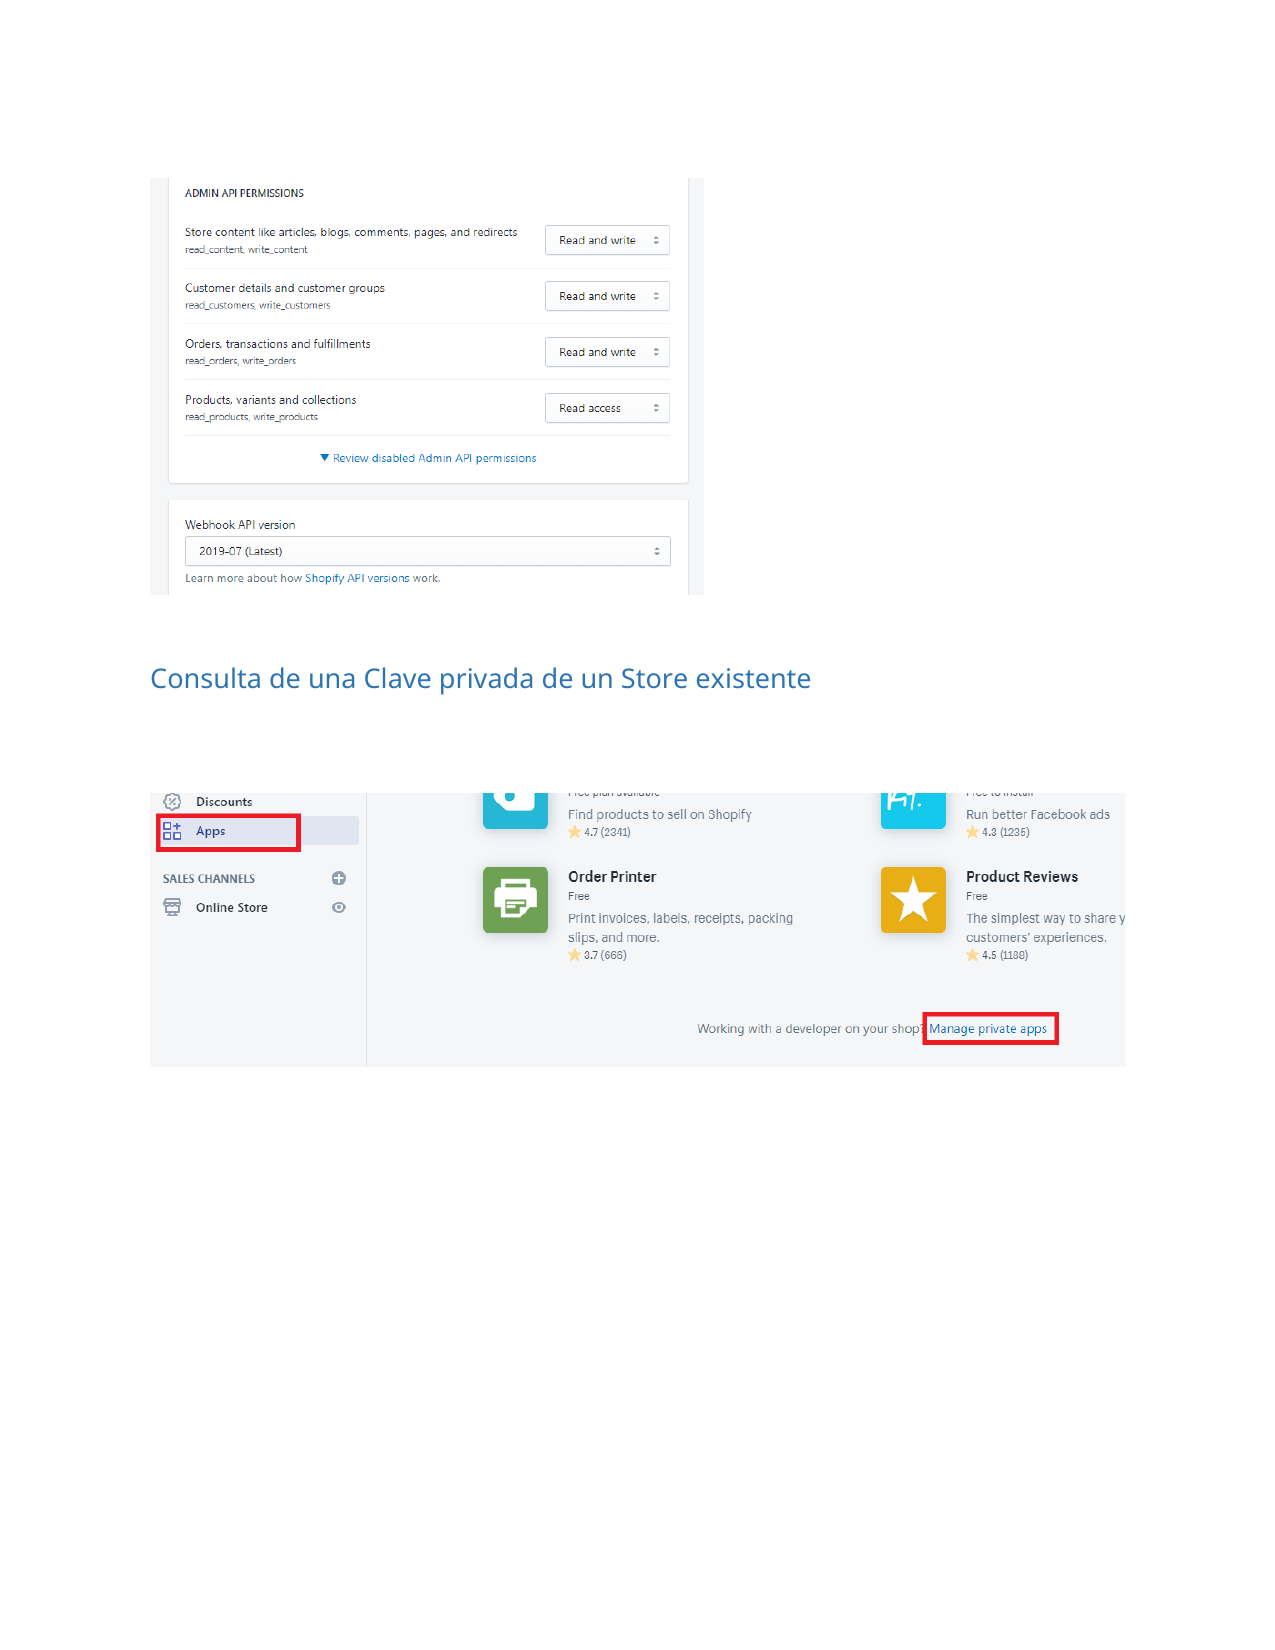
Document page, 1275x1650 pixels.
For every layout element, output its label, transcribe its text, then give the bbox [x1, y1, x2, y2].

picture [150, 178, 705, 595]
picture [150, 793, 1125, 1067]
subtitle Consulta de una Clave privada de un Store existente [150, 660, 1125, 697]
